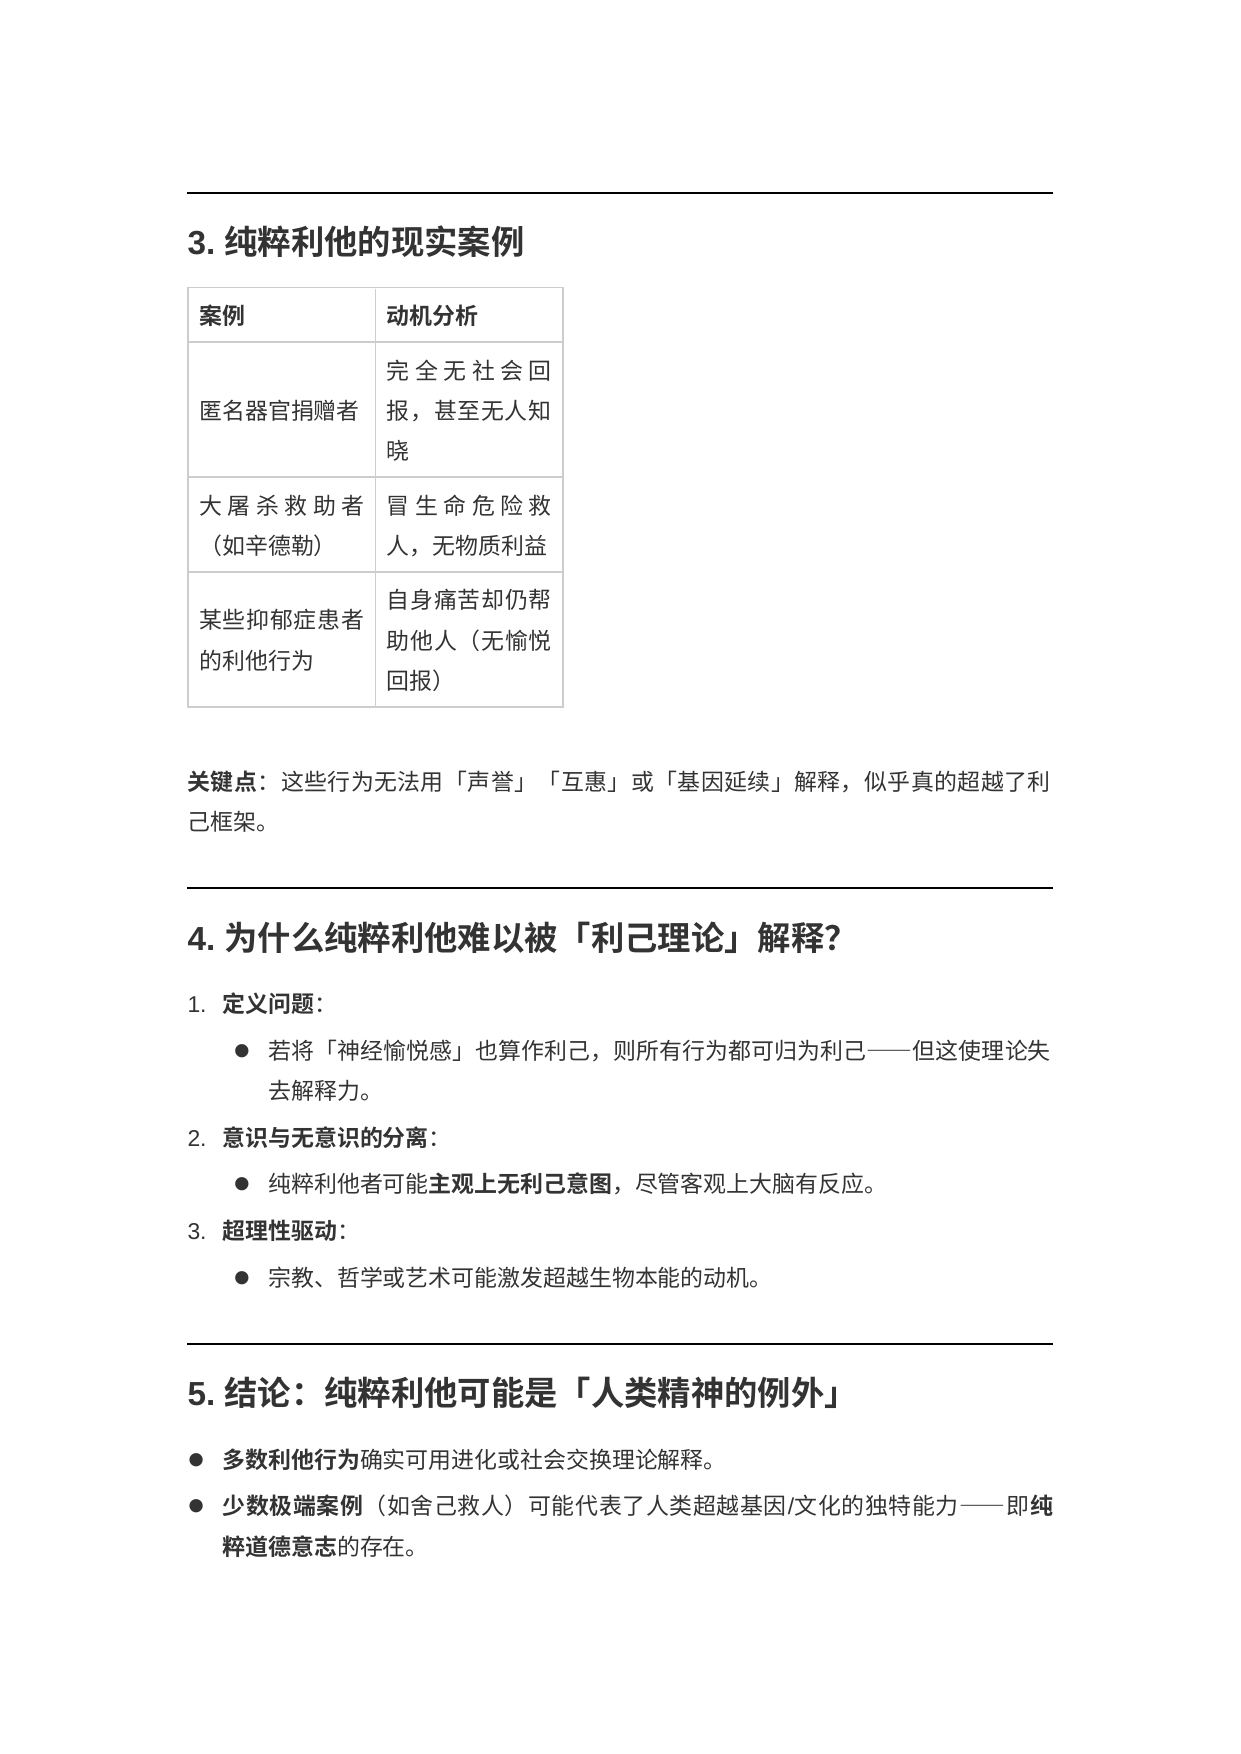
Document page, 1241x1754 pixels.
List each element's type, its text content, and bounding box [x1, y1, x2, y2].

table_cell 匿名器官捐赠者 [189, 343, 375, 476]
table_cell 大屠杀救助者（如辛德勒） [189, 478, 375, 571]
list 纯粹利他者可能主观上无利己意图，尽管客观上大脑有反应。 [233, 1163, 1053, 1203]
list 超理性驱动： [187, 1209, 1053, 1249]
subtitle 4. 为什么纯粹利他难以被「利己理论」解释？ [187, 896, 1053, 976]
text 关键点：这些行为无法用「声誉」「互惠」或「基因延续」解释，似乎真的超越了利己框架。 [187, 760, 1053, 841]
table_header 案例 [189, 288, 375, 341]
list 若将「神经愉悦感」也算作利己，则所有行为都可归为利己——但这使理论失去解释力。 [233, 1029, 1053, 1110]
list 少数极端案例（如舍己救人）可能代表了人类超越基因/文化的独特能力——即纯粹道德意志的存在。 [187, 1484, 1053, 1565]
table_cell 完全无社会回报，甚至无人知晓 [376, 343, 562, 476]
table_cell 冒生命危险救人，无物质利益 [376, 478, 562, 571]
table_cell 自身痛苦却仍帮助他人（无愉悦回报） [376, 573, 562, 706]
table_cell 某些抑郁症患者的利他行为 [189, 573, 375, 706]
list 多数利他行为确实可用进化或社会交换理论解释。 [187, 1438, 1053, 1478]
list 宗教、哲学或艺术可能激发超越生物本能的动机。 [233, 1256, 1053, 1296]
subtitle 5. 结论：纯粹利他可能是「人类精神的例外」 [187, 1351, 1053, 1432]
subtitle 3. 纯粹利他的现实案例 [187, 200, 1053, 281]
list 定义问题： [187, 983, 1053, 1023]
table_header 动机分析 [376, 288, 562, 341]
list 意识与无意识的分离： [187, 1116, 1053, 1156]
